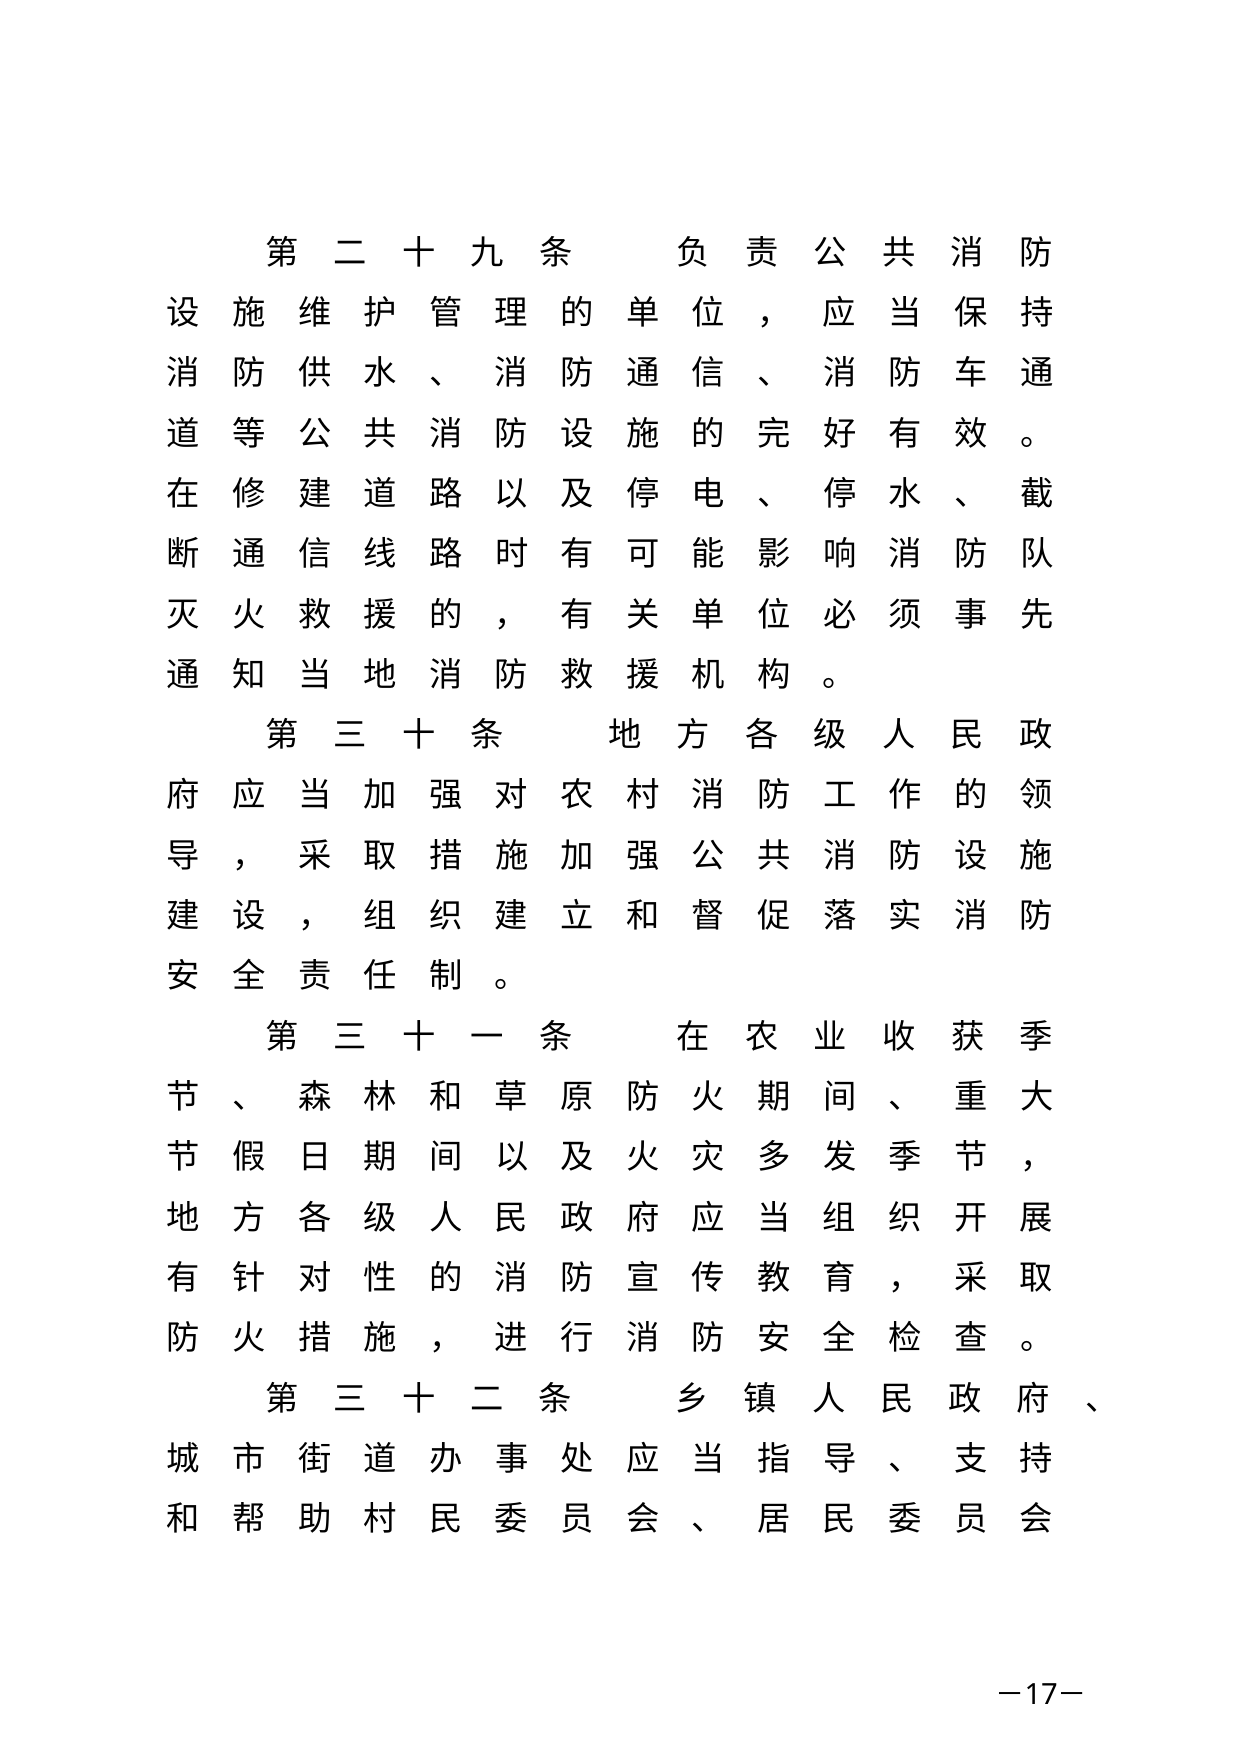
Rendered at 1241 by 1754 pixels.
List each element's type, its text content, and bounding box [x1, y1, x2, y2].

text 第三十一条 在农业收获季节、森林和草原防火期间、重大节假日期间以及火灾多发季节，地方各级人民政府应当组织开展有针对性的消防宣传教育，采取防火措施，进行消防安全检查。 [167, 1003, 1085, 1365]
text 第三十条 地方各级人民政府应当加强对农村消防工作的领导，采取措施加强公共消防设施建设，组织建立和督促落实消防安全责任制。 [167, 702, 1085, 1003]
text 第二十九条 负责公共消防设施维护管理的单位，应当保持消防供水、消防通信、消防车通道等公共消防设施的完好有效。在修建道路以及停电、停水、截断通信线路时有可能影响消防队灭火救援的，有关单位必须事先通知当地消防救援机构。 [167, 219, 1085, 702]
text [167, 1365, 1085, 1546]
